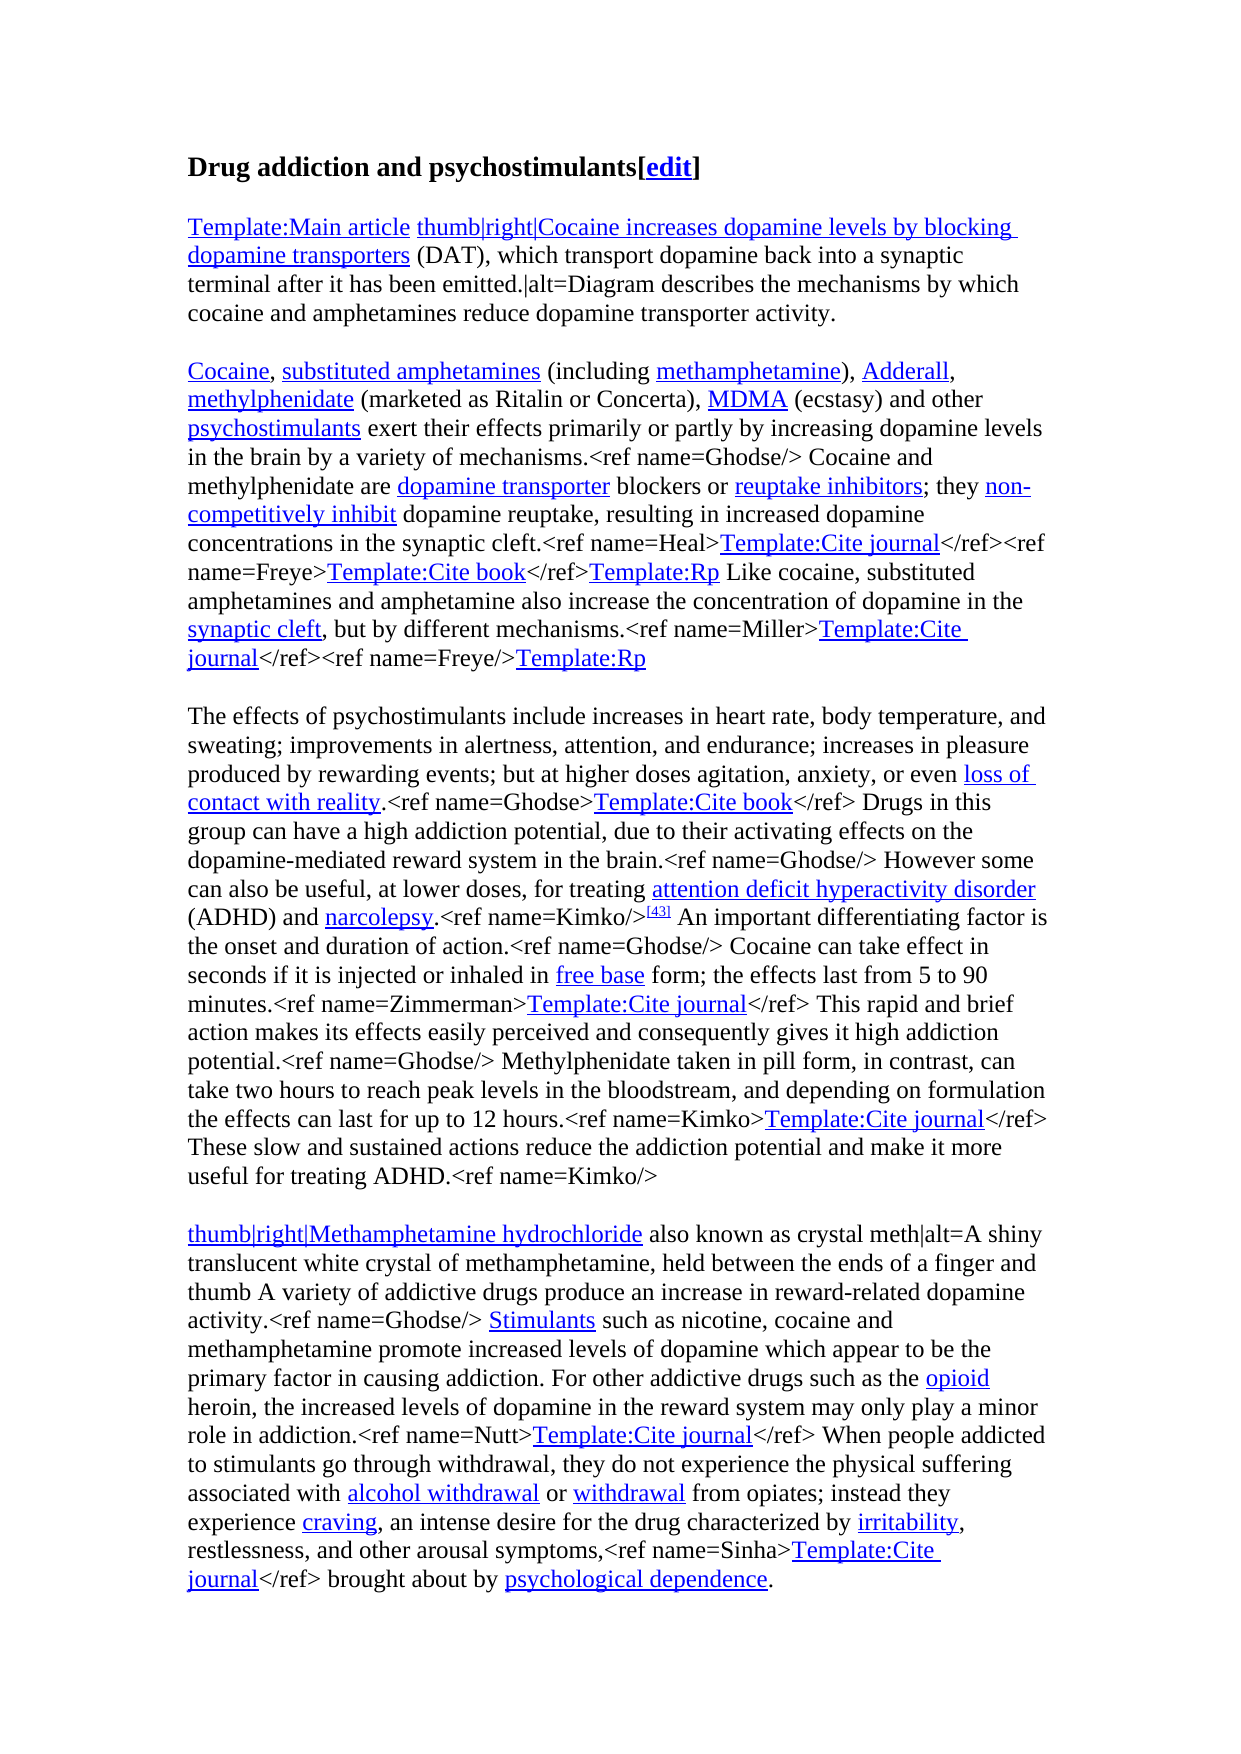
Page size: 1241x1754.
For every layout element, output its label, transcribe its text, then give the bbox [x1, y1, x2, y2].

text Cocaine, substituted amphetamines (including methamphetamine), Adderall, methylphenidate (marketed as Ritalin or Concerta), MDMA (ecstasy) and other psychostimulants exert their effects primarily or partly by increasing dopamine levels in the brain by a variety of mechanisms.<ref name=Ghodse/> Cocaine and methylphenidate are dopamine transporter blockers or reuptake inhibitors; they non-competitively inhibit dopamine reuptake, resulting in increased dopamine concentrations in the synaptic cleft.<ref name=Heal>Template:Cite journal</ref><ref name=Freye>Template:Cite book</ref>Template:Rp Like cocaine, substituted amphetamines and amphetamine also increase the concentration of dopamine in the synaptic cleft, but by different mechanisms.<ref name=Miller>Template:Cite journal</ref><ref name=Freye/>Template:Rp [187, 356, 1053, 672]
text Template:Main article thumb|right|Cocaine increases dopamine levels by blocking dopamine transporters (DAT), which transport dopamine back into a synaptic terminal after it has been emitted.|alt=Diagram describes the mechanisms by which cocaine and amphetamines reduce dopamine transporter activity. [187, 212, 1053, 327]
text The effects of psychostimulants include increases in heart rate, body temperature, and sweating; improvements in alertness, attention, and endurance; increases in pleasure produced by rewarding events; but at higher doses agitation, anxiety, or even loss of contact with reality.<ref name=Ghodse>Template:Cite book</ref> Drugs in this group can have a high addiction potential, due to their activating effects on the dopamine-mediated reward system in the brain.<ref name=Ghodse/> However some can also be useful, at lower doses, for treating attention deficit hyperactivity disorder (ADHD) and narcolepsy.<ref name=Kimko/>[43] An important differentiating factor is the onset and duration of action.<ref name=Ghodse/> Cocaine can take effect in seconds if it is injected or inhaled in free base form; the effects last from 5 to 90 minutes.<ref name=Zimmerman>Template:Cite journal</ref> This rapid and brief action makes its effects easily perceived and consequently gives it high addiction potential.<ref name=Ghodse/> Methylphenidate taken in pill form, in contrast, can take two hours to reach peak levels in the bloodstream, and depending on formulation the effects can last for up to 12 hours.<ref name=Kimko>Template:Cite journal</ref> These slow and sustained actions reduce the addiction potential and make it more useful for treating ADHD.<ref name=Kimko/> [187, 701, 1053, 1190]
text thumb|right|Methamphetamine hydrochloride also known as crystal meth|alt=A shiny translucent white crystal of methamphetamine, held between the ends of a finger and thumb A variety of addictive drugs produce an increase in reward-related dopamine activity.<ref name=Ghodse/> Stimulants such as nicotine, cocaine and methamphetamine promote increased levels of dopamine which appear to be the primary factor in causing addiction. For other addictive drugs such as the opioid heroin, the increased levels of dopamine in the reward system may only play a minor role in addiction.<ref name=Nutt>Template:Cite journal</ref> When people addicted to stimulants go through withdrawal, they do not experience the physical suffering associated with alcohol withdrawal or withdrawal from opiates; instead they experience craving, an intense desire for the drug characterized by irritability, restlessness, and other arousal symptoms,<ref name=Sinha>Template:Cite journal</ref> brought about by psychological dependence. [187, 1219, 1053, 1593]
subtitle Drug addiction and psychostimulants[edit] [187, 150, 1053, 182]
